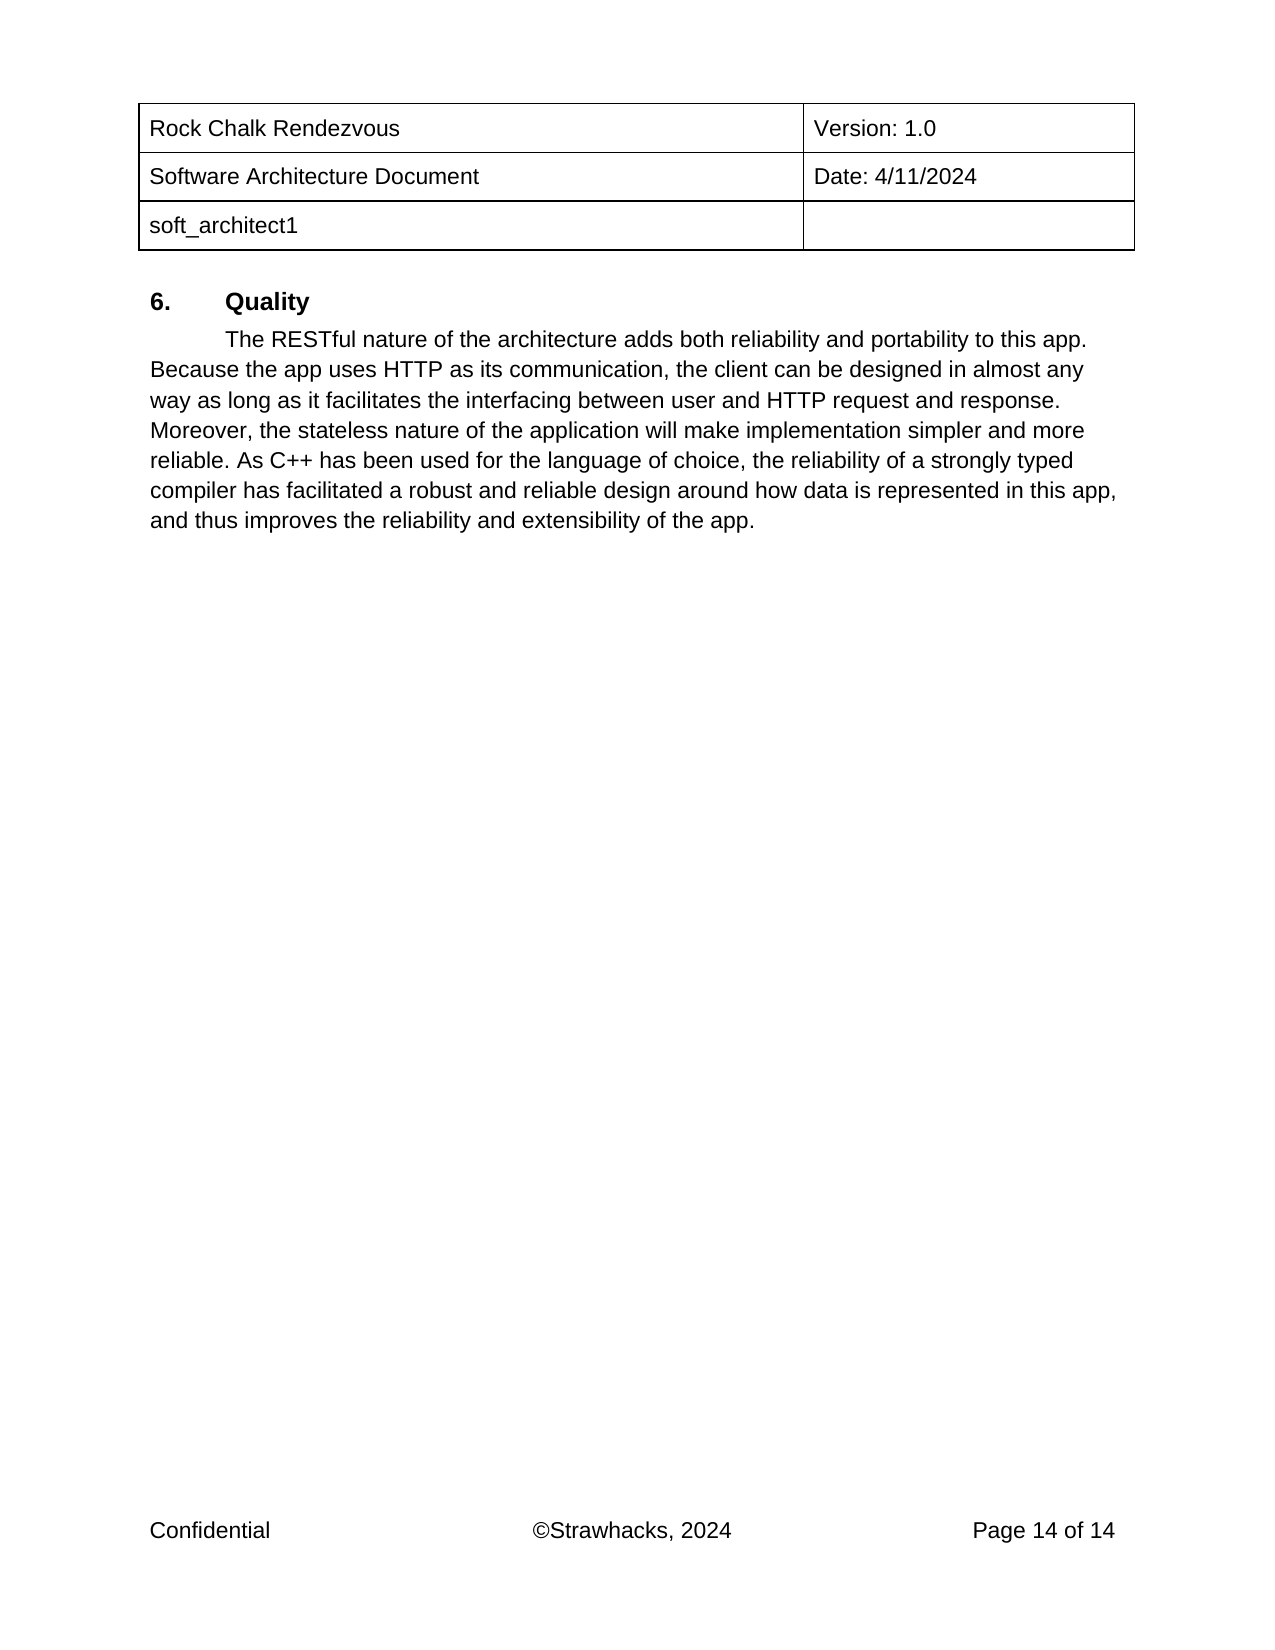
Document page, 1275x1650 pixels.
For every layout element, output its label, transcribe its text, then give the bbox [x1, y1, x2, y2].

text The RESTful nature of the architecture adds both reliability and portability to this app. Because the app uses HTTP as its communication, the client can be designed in almost any way as long as it facilitates the interfacing between user and HTTP request and response. Moreover, the stateless nature of the application will make implementation simpler and more reliable. As C++ has been used for the language of choice, the reliability of a strongly typed compiler has facilitated a robust and reliable design around how data is represented in this app, and thus improves the reliability and extensibility of the app. [150, 326, 1125, 534]
subtitle Quality [150, 287, 1125, 316]
